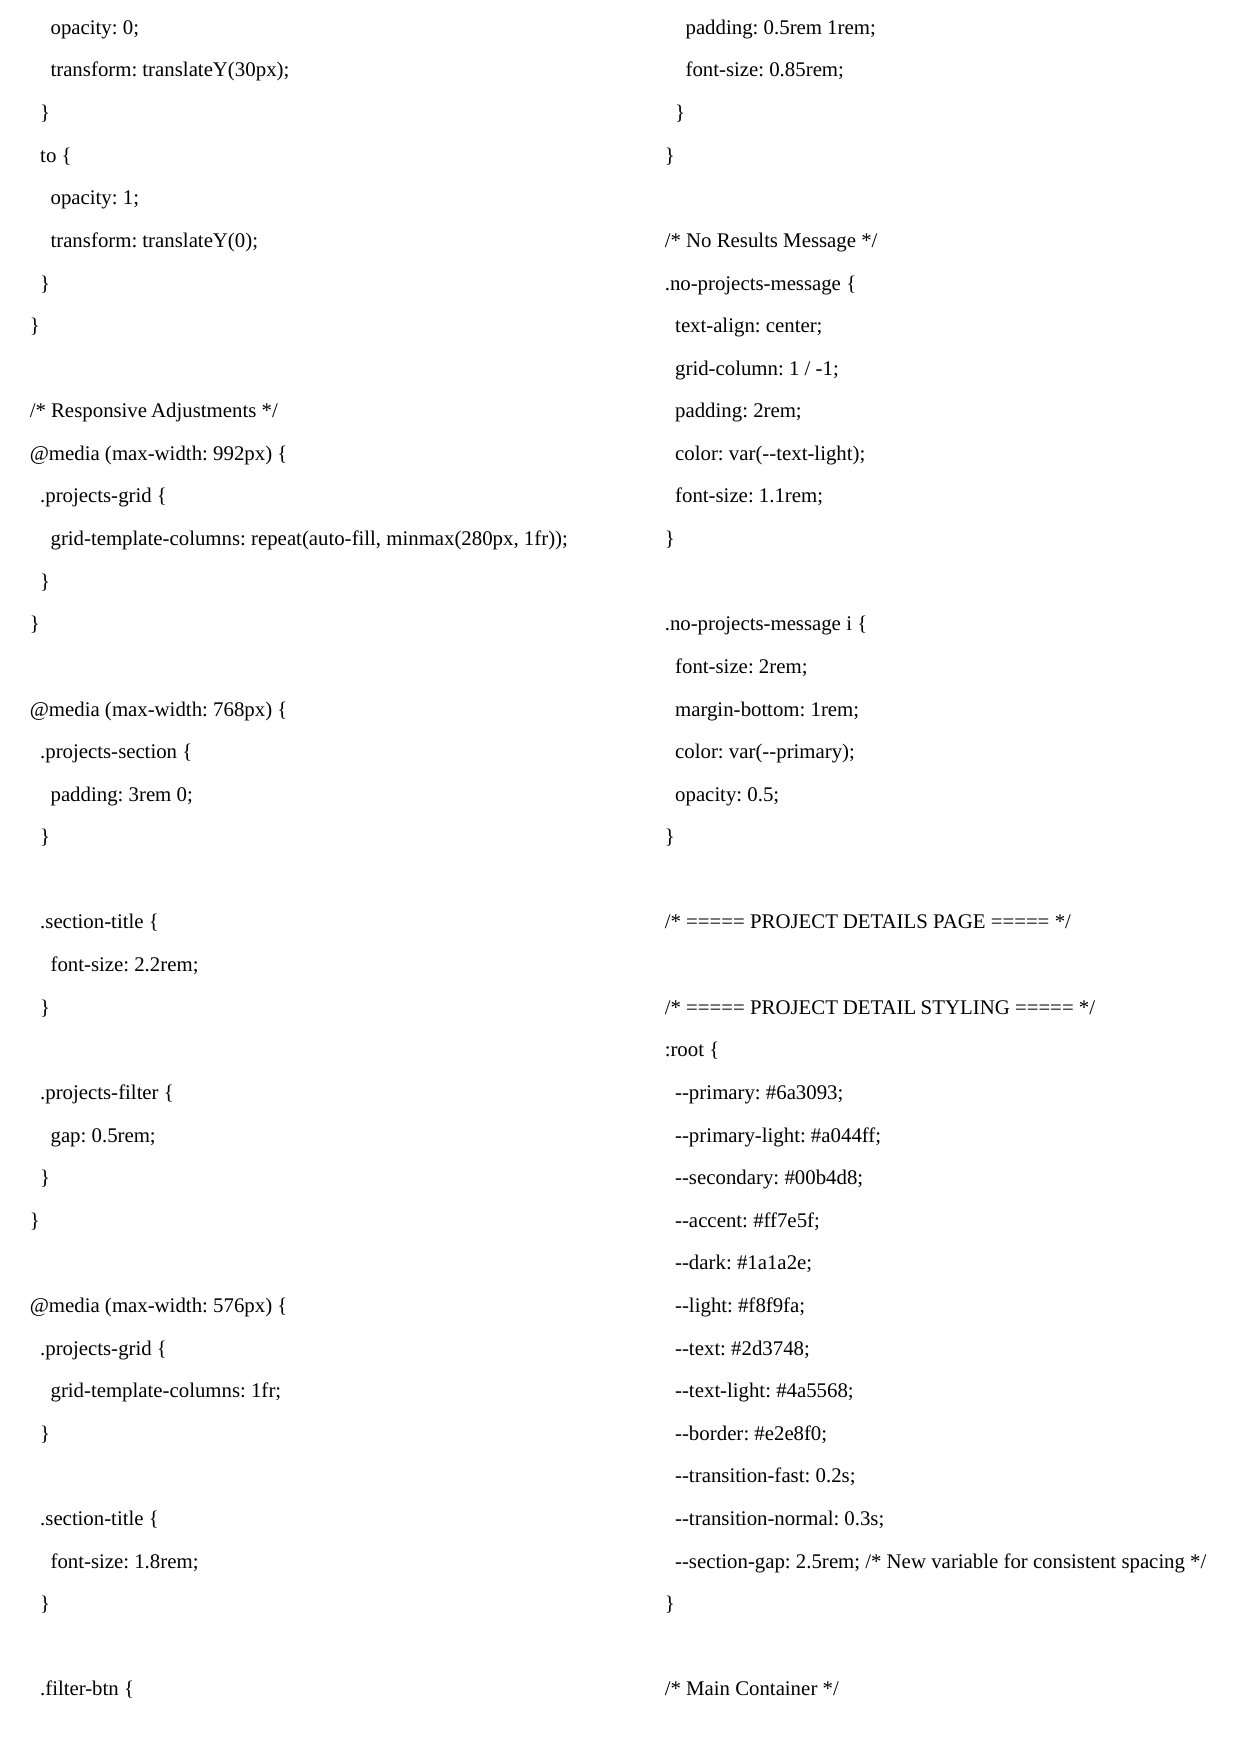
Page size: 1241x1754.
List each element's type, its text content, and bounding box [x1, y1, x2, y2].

text transform: translateY(30px); [29, 57, 591, 81]
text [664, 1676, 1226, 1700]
text @media (max-width: 768px) { [29, 696, 591, 721]
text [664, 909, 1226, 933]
text to { [29, 143, 591, 167]
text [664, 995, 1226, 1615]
text } [29, 611, 591, 635]
text .projects-filter { [29, 1080, 591, 1104]
text } [29, 270, 591, 294]
text font-size: 2.2rem; [29, 952, 591, 976]
text } [29, 569, 591, 593]
text .section-title { [29, 909, 591, 933]
text .projects-grid { [29, 483, 591, 507]
text } [29, 1165, 591, 1189]
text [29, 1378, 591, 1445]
text @media (max-width: 992px) { [29, 441, 591, 465]
text .projects-section { [29, 739, 591, 763]
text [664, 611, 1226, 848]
text .projects-grid { [29, 1336, 591, 1359]
text /* Responsive Adjustments */ [29, 398, 591, 422]
text } [29, 313, 591, 337]
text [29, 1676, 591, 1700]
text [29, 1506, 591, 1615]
text opacity: 0; [29, 15, 591, 39]
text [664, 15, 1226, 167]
text } [29, 1208, 591, 1232]
text } [29, 100, 591, 124]
text grid-template-columns: repeat(auto-fill, minmax(280px, 1fr)); [29, 526, 591, 550]
text gap: 0.5rem; [29, 1122, 591, 1147]
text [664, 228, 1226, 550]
text } [29, 995, 591, 1019]
text } [29, 824, 591, 848]
text transform: translateY(0); [29, 228, 591, 252]
text padding: 3rem 0; [29, 782, 591, 806]
text @media (max-width: 576px) { [29, 1293, 591, 1317]
text opacity: 1; [29, 185, 591, 209]
